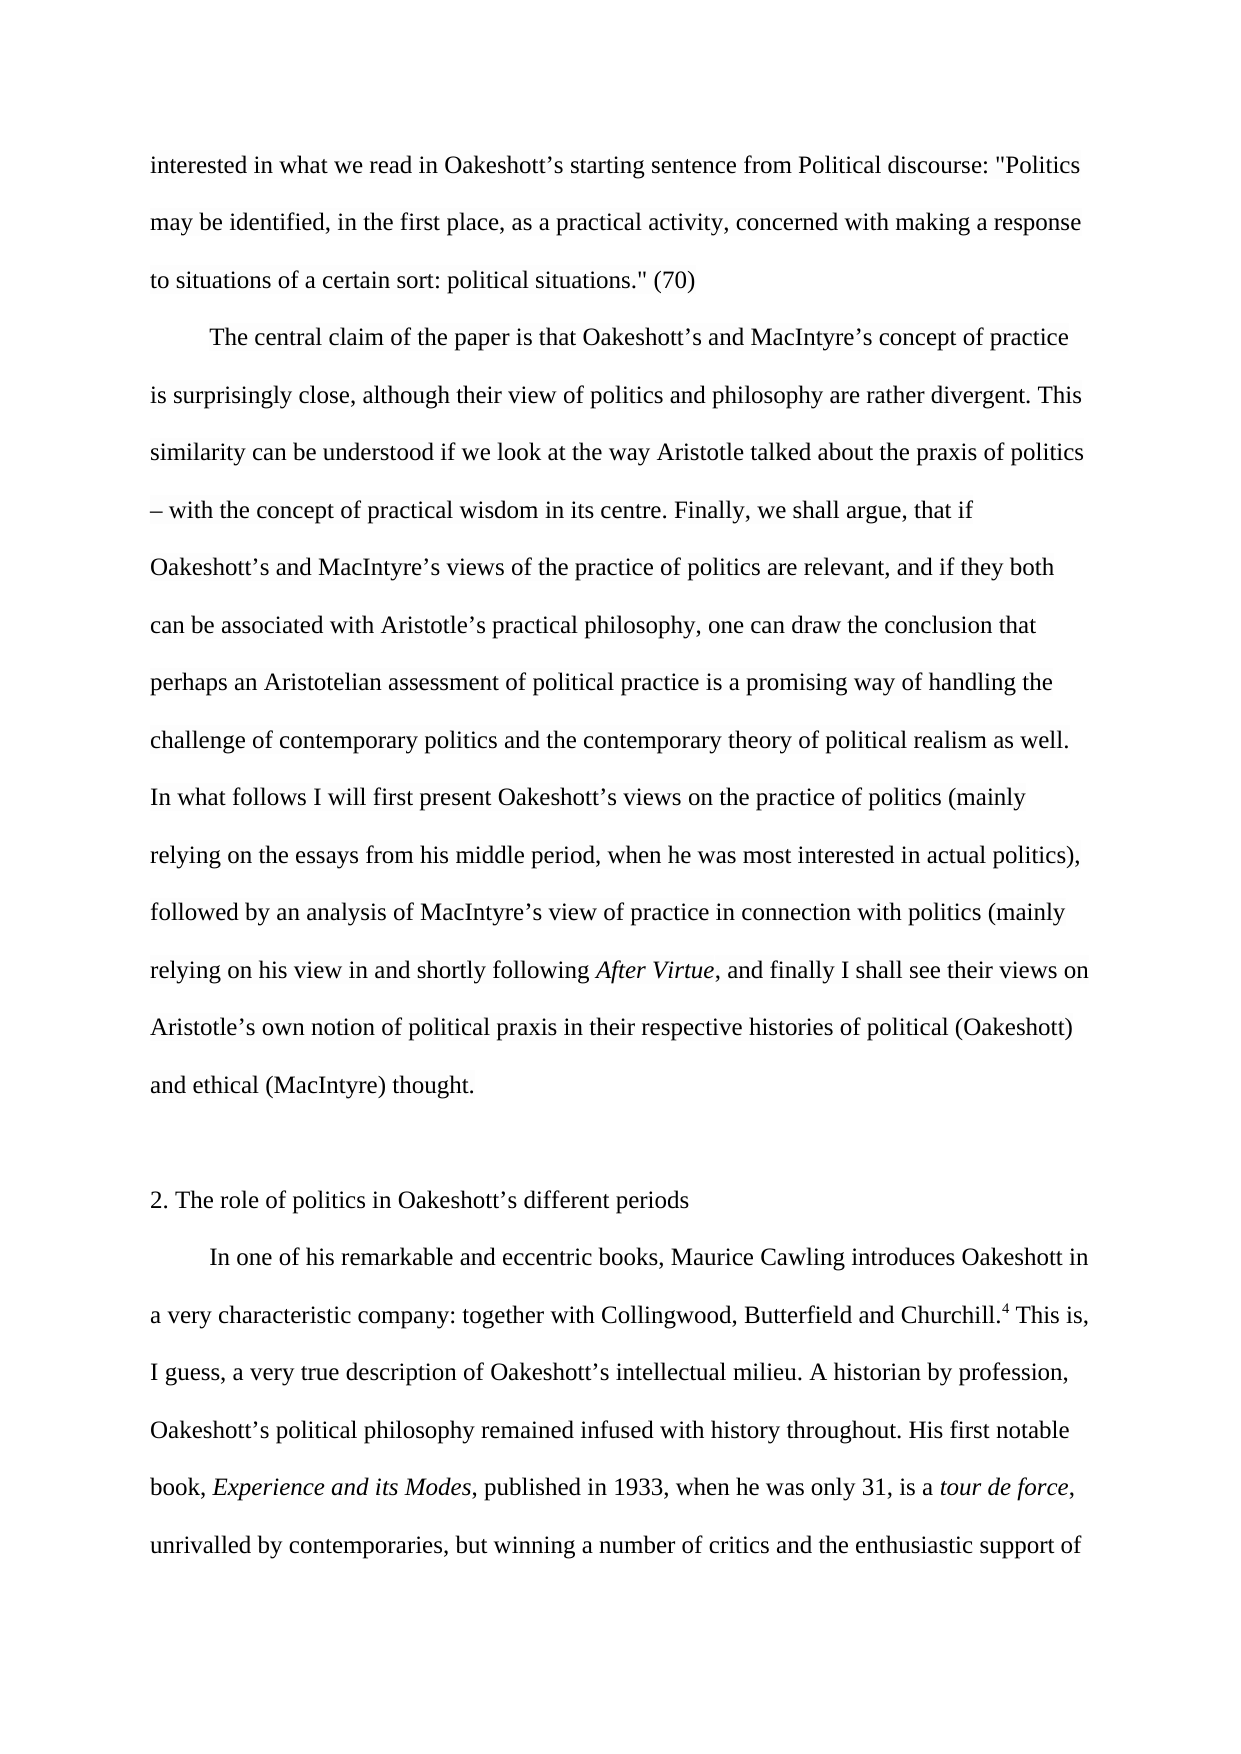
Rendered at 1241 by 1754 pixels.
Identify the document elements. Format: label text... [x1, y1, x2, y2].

text The central claim of the paper is that Oakeshott’s and MacIntyre’s concept of practice is surprisingly close, although their view of politics and philosophy are rather divergent. This similarity can be understood if we look at the way Aristotle talked about the praxis of politics – with the concept of practical wisdom in its centre. Finally, we shall argue, that if Oakeshott’s and MacIntyre’s views of the practice of politics are relevant, and if they both can be associated with Aristotle’s practical philosophy, one can draw the conclusion that perhaps an Aristotelian assessment of political practice is a promising way of handling the challenge of contemporary politics and the contemporary theory of political realism as well. In what follows I will first present Oakeshott’s views on the practice of politics (mainly relying on the essays from his middle period, when he was most interested in actual politics), followed by an analysis of MacIntyre’s view of practice in connection with politics (mainly relying on his view in and shortly following After Virtue, and finally I shall see their views on Aristotle’s own notion of political praxis in their respective histories of political (Oakeshott) and ethical (MacIntyre) thought. [150, 322, 1090, 1099]
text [150, 1242, 1090, 1559]
text 2. The role of politics in Oakeshott’s different periods [150, 1185, 1090, 1214]
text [150, 150, 1090, 294]
